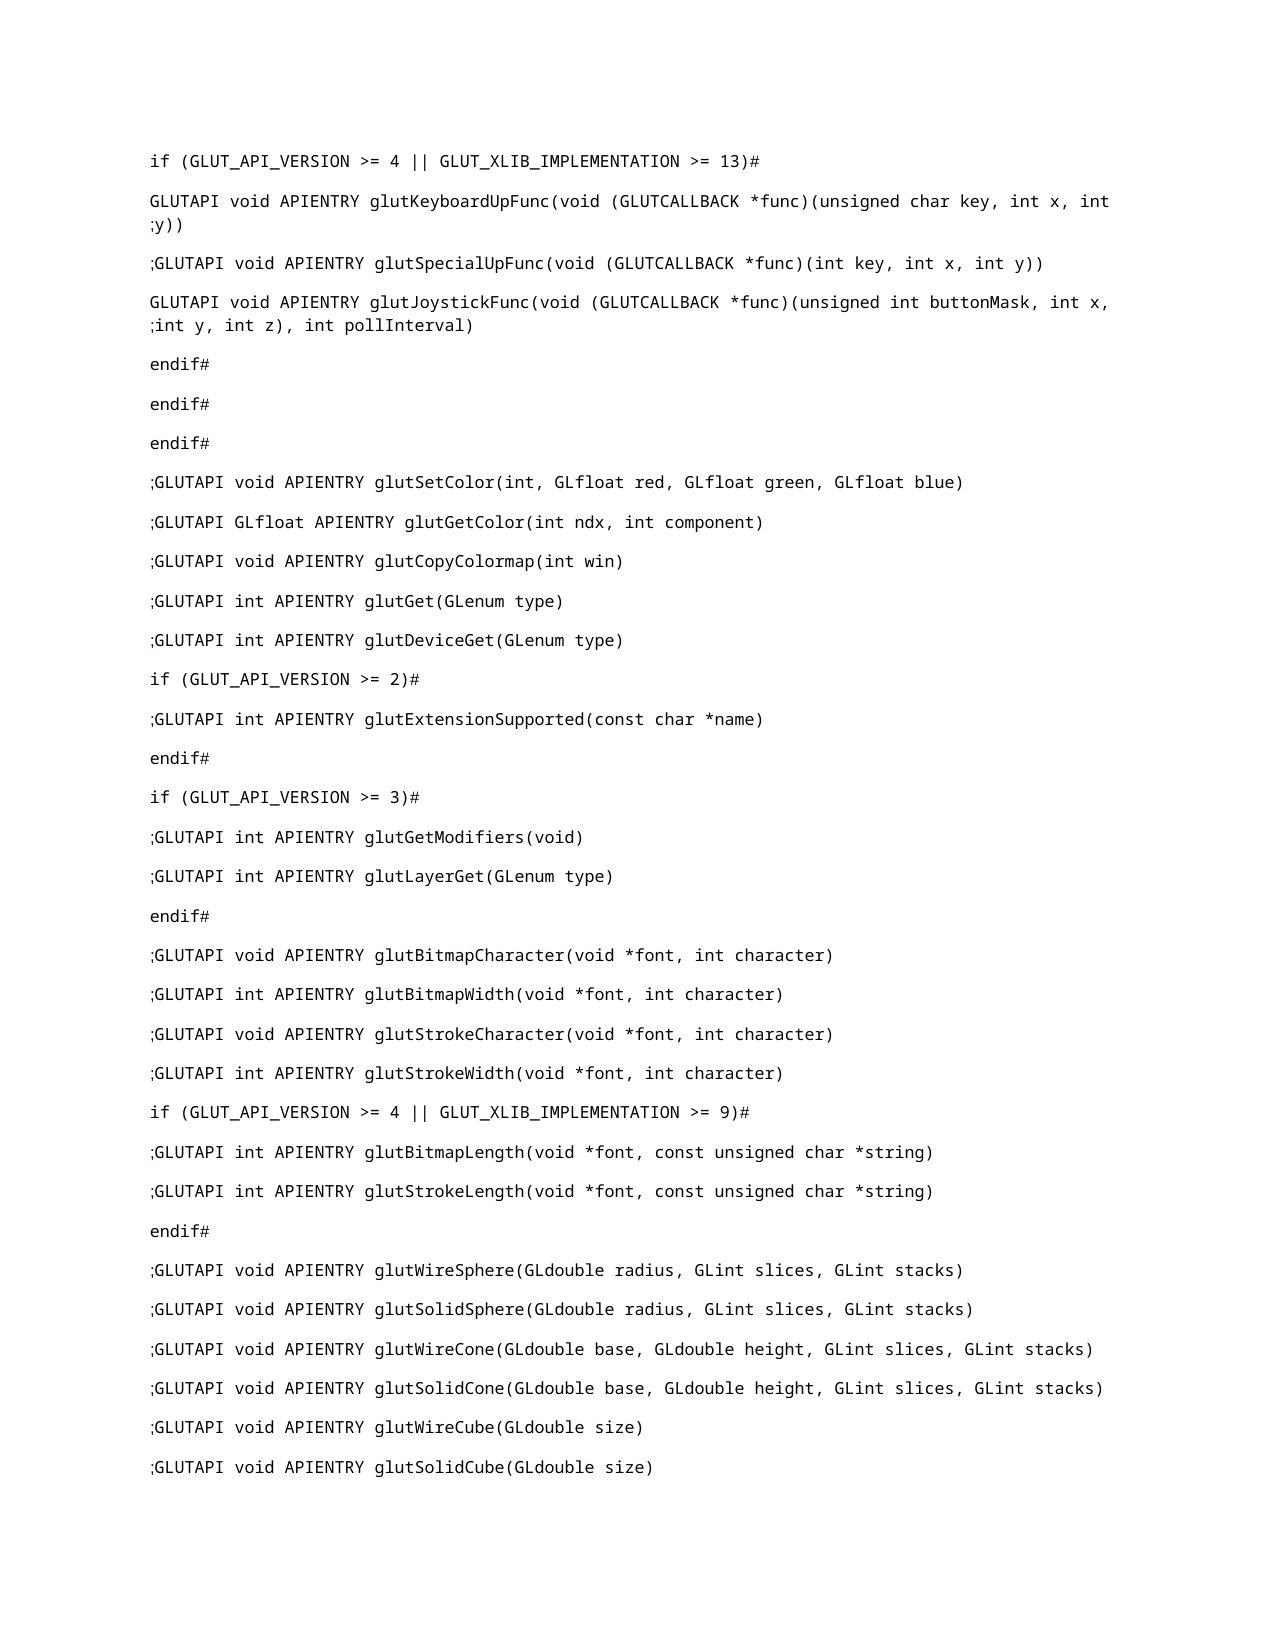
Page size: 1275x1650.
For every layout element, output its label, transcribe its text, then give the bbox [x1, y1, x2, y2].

text GLUTAPI int APIENTRY glutLayerGet(GLenum type); [150, 865, 1125, 887]
text #endif [150, 353, 1125, 376]
text #endif [150, 747, 1125, 769]
text #if (GLUT_API_VERSION >= 4 || GLUT_XLIB_IMPLEMENTATION >= 9) [150, 1101, 1125, 1124]
text GLUTAPI void APIENTRY glutWireSphere(GLdouble radius, GLint slices, GLint stacks); [150, 1258, 1125, 1281]
text #endif [150, 1219, 1125, 1242]
text #if (GLUT_API_VERSION >= 3) [150, 786, 1125, 809]
text GLUTAPI void APIENTRY glutWireCone(GLdouble base, GLdouble height, GLint slices, GLint stacks); [150, 1337, 1125, 1360]
text GLUTAPI void APIENTRY glutStrokeCharacter(void *font, int character); [150, 1022, 1125, 1045]
text GLUTAPI int APIENTRY glutGet(GLenum type); [150, 589, 1125, 612]
text #if (GLUT_API_VERSION >= 2) [150, 668, 1125, 691]
text #endif [150, 392, 1125, 415]
text GLUTAPI int APIENTRY glutStrokeWidth(void *font, int character); [150, 1062, 1125, 1084]
text GLUTAPI GLfloat APIENTRY glutGetColor(int ndx, int component); [150, 510, 1125, 533]
text GLUTAPI void APIENTRY glutKeyboardUpFunc(void (GLUTCALLBACK *func)(unsigned char key, int x, int y)); [150, 189, 1125, 235]
text GLUTAPI void APIENTRY glutSolidCone(GLdouble base, GLdouble height, GLint slices, GLint stacks); [150, 1377, 1125, 1399]
text GLUTAPI int APIENTRY glutExtensionSupported(const char *name); [150, 707, 1125, 730]
text GLUTAPI void APIENTRY glutSolidCube(GLdouble size); [150, 1455, 1125, 1478]
text GLUTAPI void APIENTRY glutSolidSphere(GLdouble radius, GLint slices, GLint stacks); [150, 1298, 1125, 1321]
text #endif [150, 904, 1125, 927]
text GLUTAPI void APIENTRY glutBitmapCharacter(void *font, int character); [150, 943, 1125, 966]
text #endif [150, 432, 1125, 454]
text #if (GLUT_API_VERSION >= 4 || GLUT_XLIB_IMPLEMENTATION >= 13) [150, 150, 1125, 173]
text GLUTAPI int APIENTRY glutGetModifiers(void); [150, 825, 1125, 848]
text GLUTAPI void APIENTRY glutSetColor(int, GLfloat red, GLfloat green, GLfloat blue); [150, 471, 1125, 494]
text GLUTAPI void APIENTRY glutJoystickFunc(void (GLUTCALLBACK *func)(unsigned int buttonMask, int x, int y, int z), int pollInterval); [150, 291, 1125, 336]
text GLUTAPI void APIENTRY glutCopyColormap(int win); [150, 550, 1125, 572]
text GLUTAPI int APIENTRY glutBitmapLength(void *font, const unsigned char *string); [150, 1140, 1125, 1163]
text GLUTAPI void APIENTRY glutSpecialUpFunc(void (GLUTCALLBACK *func)(int key, int x, int y)); [150, 251, 1125, 274]
text GLUTAPI int APIENTRY glutStrokeLength(void *font, const unsigned char *string); [150, 1180, 1125, 1202]
text GLUTAPI void APIENTRY glutWireCube(GLdouble size); [150, 1416, 1125, 1439]
text GLUTAPI int APIENTRY glutDeviceGet(GLenum type); [150, 628, 1125, 651]
text GLUTAPI int APIENTRY glutBitmapWidth(void *font, int character); [150, 983, 1125, 1006]
